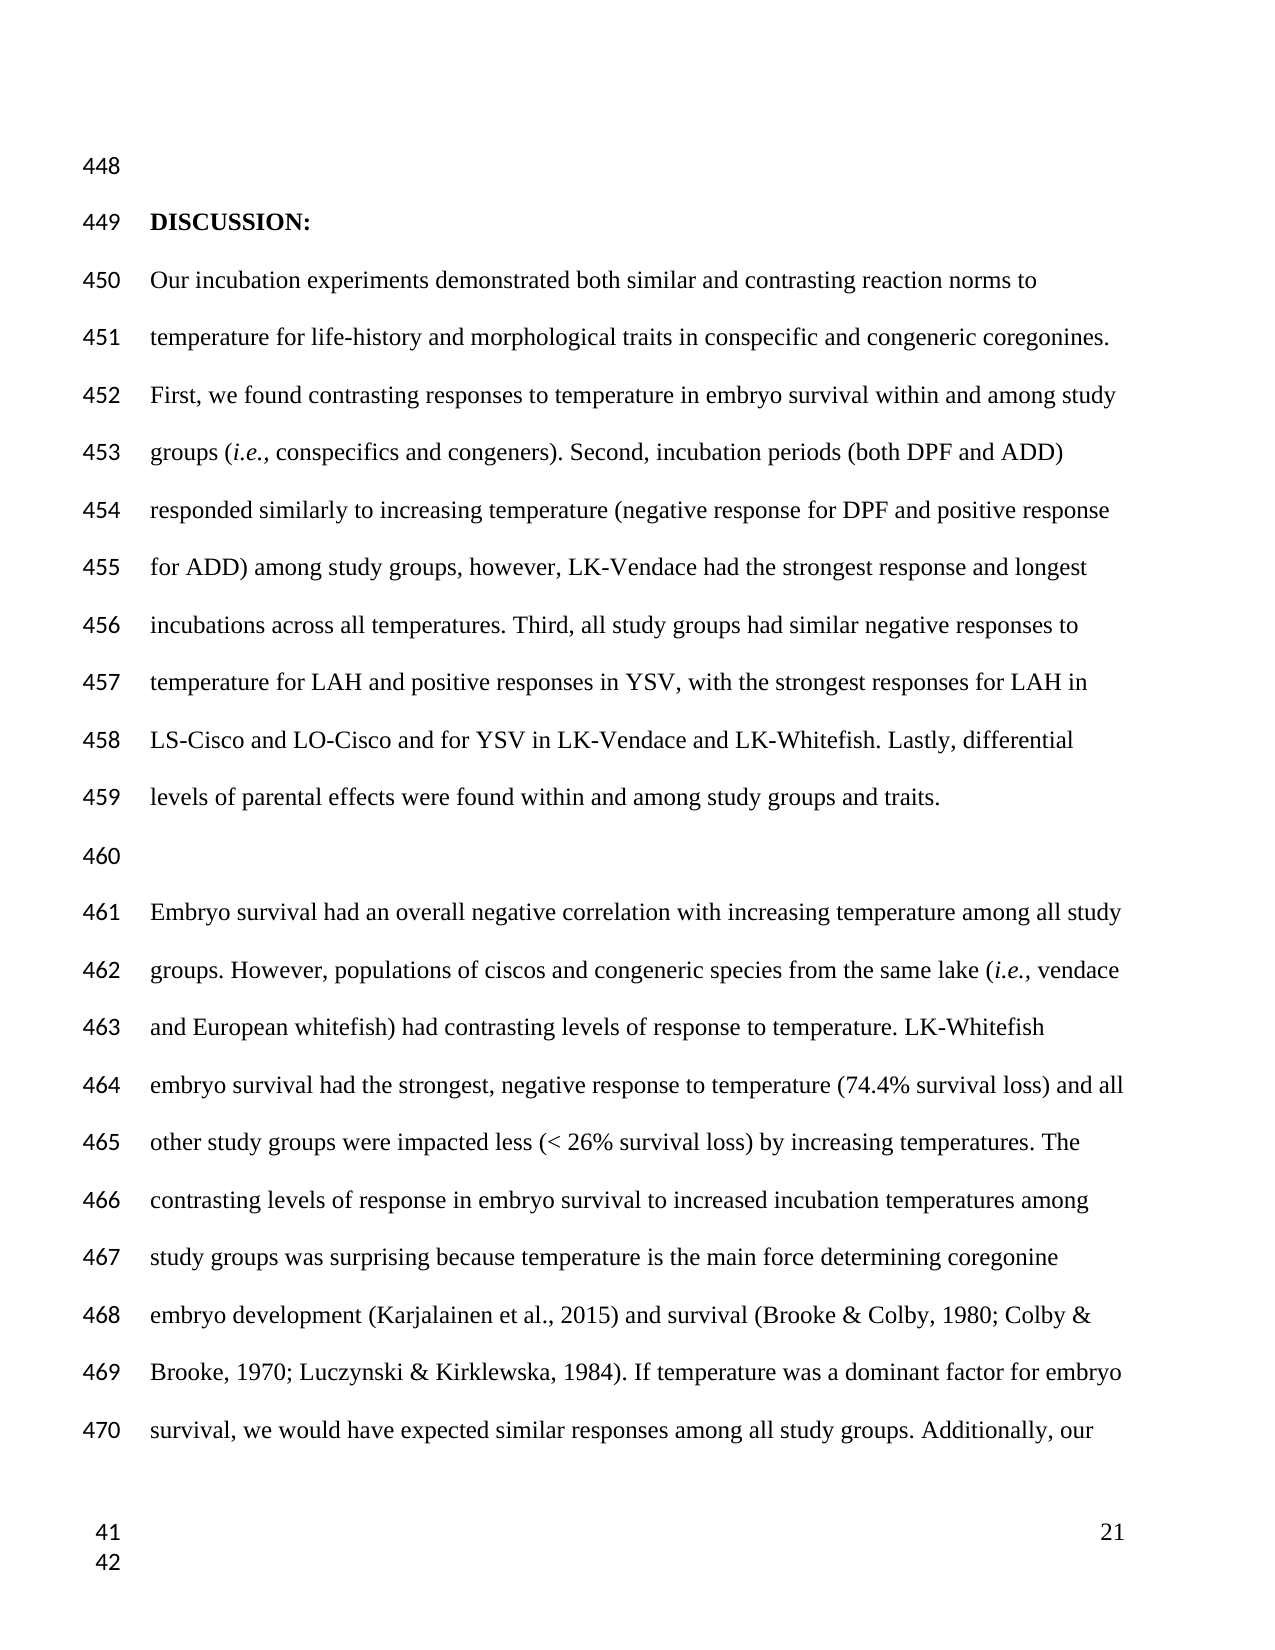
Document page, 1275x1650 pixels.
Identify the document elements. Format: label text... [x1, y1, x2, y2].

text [150, 897, 1125, 1444]
text Our incubation experiments demonstrated both similar and contrasting reaction norms to temperature for life-history and morphological traits in conspecific and congeneric coregonines. First, we found contrasting responses to temperature in embryo survival within and among study groups (i.e., conspecifics and congeners). Second, incubation periods (both DPF and ADD) responded similarly to increasing temperature (negative response for DPF and positive response for ADD) among study groups, however, LK-Vendace had the strongest response and longest incubations across all temperatures. Third, all study groups had similar negative responses to temperature for LAH and positive responses in YSV, with the strongest responses for LAH in LS-Cisco and LO-Cisco and for YSV in LK-Vendace and LK-Whitefish. Lastly, differential levels of parental effects were found within and among study groups and traits. [150, 265, 1125, 811]
subtitle DISCUSSION: [150, 207, 1125, 236]
